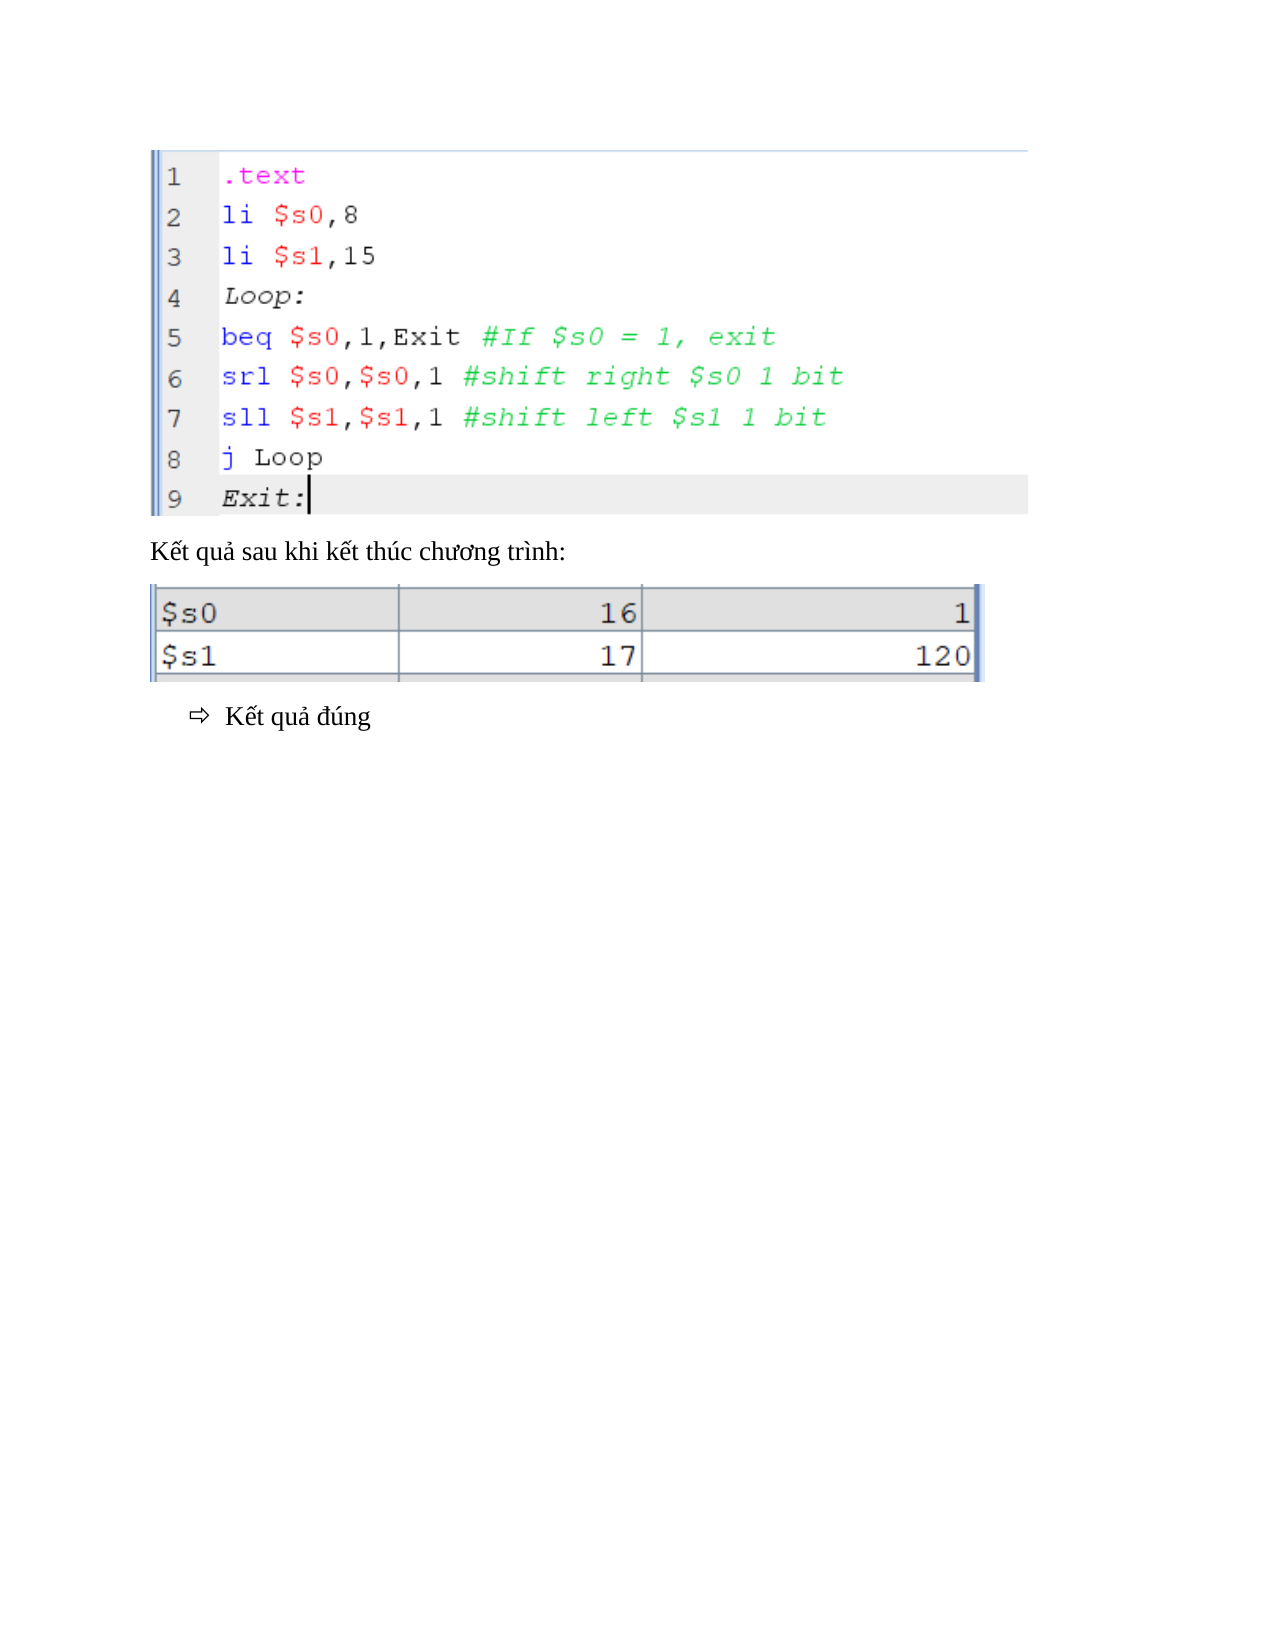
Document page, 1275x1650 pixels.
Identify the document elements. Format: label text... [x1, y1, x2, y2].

picture [150, 584, 985, 682]
list Kết quả đúng [187, 701, 1125, 732]
text Kết quả sau khi kết thúc chương trình: [150, 534, 1125, 566]
picture [150, 150, 1029, 516]
